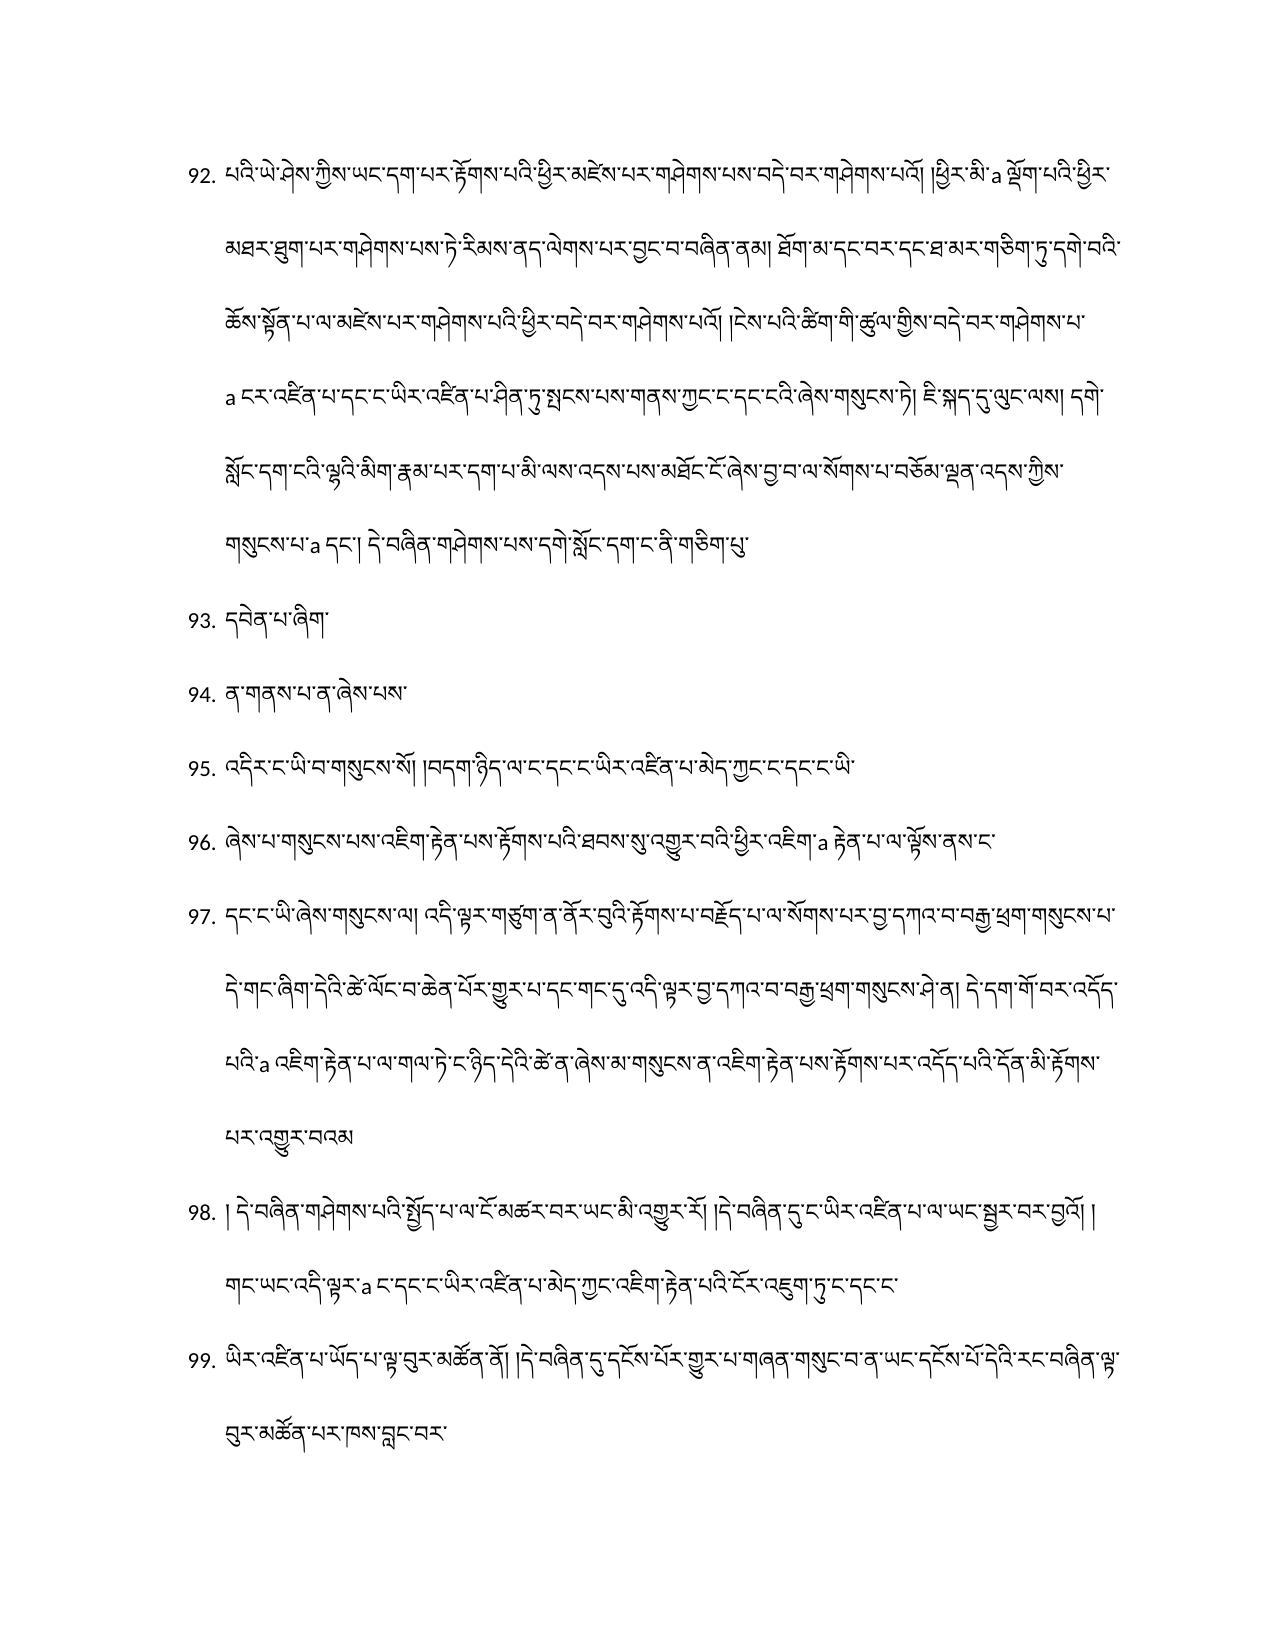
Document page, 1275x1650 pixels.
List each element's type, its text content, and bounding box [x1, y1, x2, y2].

list ཞེས་པ་གསུངས་པས་འཇིག་རྟེན་པས་རྟོགས་པའི་ཐབས་སུ་འགྱུར་བའི་ཕྱིར་འཇིག་aརྟེན་པ་ལ་ལྟོས་ནས་ང་ [187, 817, 1125, 881]
list དབེན་པ་ཞིག་ [187, 594, 1125, 659]
list འདིར་ང་ཡི་བ་གསུངས་སོ། །བདག་ཉིད་ལ་ང་དང་ང་ཡིར་འཛིན་པ་མེད་ཀྱང་ང་དང་ང་ཡི་ [187, 742, 1125, 807]
list པའི་ཡེ་ཤེས་ཀྱིས་ཡང་དག་པར་རྟོགས་པའི་ཕྱིར་མཛེས་པར་གཤེགས་པས་བདེ་བར་གཤེགས་པའོ། །ཕྱིར་མི་aལྡོག་པའི་ཕྱིར་མཐར་ཐུག་པར་གཤེགས་པས་ཏེ་རིམས་ནད་ལེགས་པར་བྱང་བ་བཞིན་ནམ། ཐོག་མ་དང་བར་དང་ཐ་མར་གཅིག་ཏུ་དགེ་བའི་ཆོས་སྟོན་པ་ལ་མཛེས་པར་གཤེགས་པའི་ཕྱིར་བདེ་བར་གཤེགས་པའོ། །ངེས་པའི་ཚིག་གི་ཚུལ་གྱིས་བདེ་བར་གཤེགས་པ་aངར་འཛིན་པ་དང་ང་ཡིར་འཛིན་པ་ཤིན་ཏུ་སྤངས་པས་གནས་ཀྱང་ང་དང་ངའི་ཞེས་གསུངས་ཏེ། ཇི་སྐད་དུ་ལུང་ལས། དགེ་སློང་དག་ངའི་ལྷའི་མིག་རྣམ་པར་དག་པ་མི་ལས་འདས་པས་མཐོང་ངོ་ཞེས་བྱ་བ་ལ་སོགས་པ་བཅོམ་ལྡན་འདས་ཀྱིས་གསུངས་པ་aདང་། དེ་བཞིན་གཤེགས་པས་དགེ་སློང་དག་ང་ནི་གཅིག་པུ་ [187, 150, 1125, 585]
list དང་ང་ཡི་ཞེས་གསུངས་ལ། འདི་ལྟར་གཙུག་ན་ནོར་བུའི་རྟོགས་པ་བརྗོད་པ་ལ་སོགས་པར་བྱ་དཀའ་བ་བརྒྱ་ཕྲག་གསུངས་པ་དེ་གང་ཞིག་དེའི་ཚེ་ལོང་བ་ཆེན་པོར་གྱུར་པ་དང་གང་དུ་འདི་ལྟར་བྱ་དཀའ་བ་བརྒྱ་ཕྲག་གསུངས་ཤེ་ན། དེ་དག་གོ་བར་འདོད་པའི་aའཇིག་རྟེན་པ་ལ་གལ་ཏེ་ང་ཉིད་དེའི་ཚེ་ན་ཞེས་མ་གསུངས་ན་འཇིག་རྟེན་པས་རྟོགས་པར་འདོད་པའི་དོན་མི་རྟོགས་པར་འགྱུར་བའམ [187, 891, 1125, 1177]
list ཡིར་འཛིན་པ་ཡོད་པ་ལྟ་བུར་མཚོན་ནོ། །དེ་བཞིན་དུ་དངོས་པོར་གྱུར་པ་གཞན་གསུང་བ་ན་ཡང་དངོས་པོ་དེའི་རང་བཞིན་ལྟ་བུར་མཚོན་པར་ཁས་བླང་བར་ [187, 1335, 1125, 1473]
list ན་གནས་པ་ན་ཞེས་པས་ [187, 668, 1125, 733]
list ། དེ་བཞིན་གཤེགས་པའི་སྤྱོད་པ་ལ་ངོ་མཚར་བར་ཡང་མི་འགྱུར་རོ། །དེ་བཞིན་དུ་ང་ཡིར་འཛིན་པ་ལ་ཡང་སྦྱར་བར་བྱའོ། །གང་ཡང་འདི་ལྟར་aང་དང་ང་ཡིར་འཛིན་པ་མེད་ཀྱང་འཇིག་རྟེན་པའི་ངོར་འཇུག་ཏུ་ང་དང་ང་ [187, 1187, 1125, 1325]
